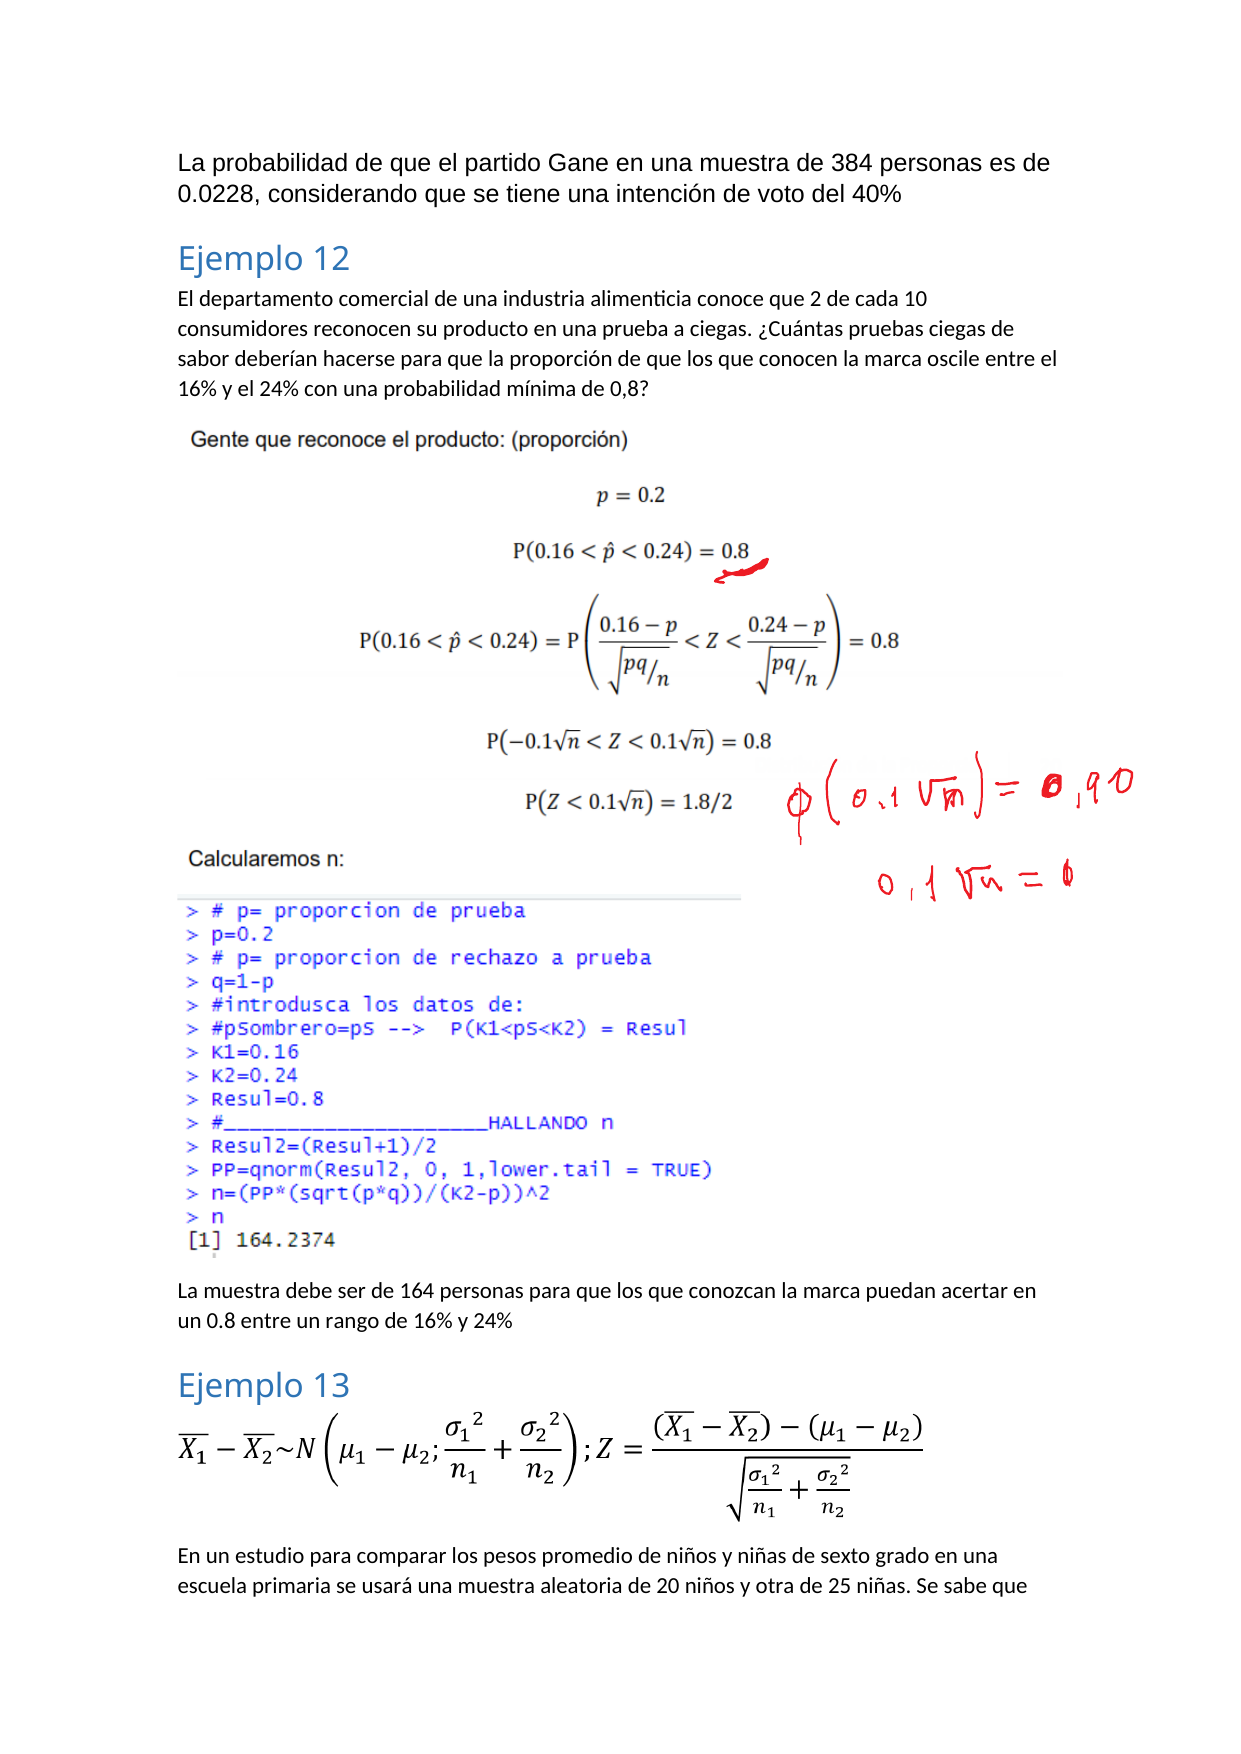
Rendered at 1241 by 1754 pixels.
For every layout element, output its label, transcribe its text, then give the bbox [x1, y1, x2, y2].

subtitle Ejemplo 12 [177, 235, 1063, 280]
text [177, 1541, 1063, 1599]
picture [177, 1410, 923, 1522]
text La probabilidad de que el partido Gane en una muestra de 384 personas es de 0.0228, considerando que se tiene una intención de voto del 40% [177, 148, 1063, 207]
text La muestra debe ser de 164 personas para que los que conozcan la marca puedan acertar en un 0.8 entre un rango de 16% y 24% [177, 1276, 1063, 1334]
text El departamento comercial de una industria alimenticia conoce que 2 de cada 10 consumidores reconocen su producto en una prueba a ciegas. ¿Cuántas pruebas ciegas de sabor deberían hacerse para que la proporción de que los que conocen la marca oscile entre el 16% y el 24% con una probabilidad mínima de 0,8? [177, 284, 1063, 402]
subtitle Ejemplo 13 [177, 1362, 1063, 1407]
picture [177, 894, 742, 1258]
picture [177, 421, 1063, 876]
